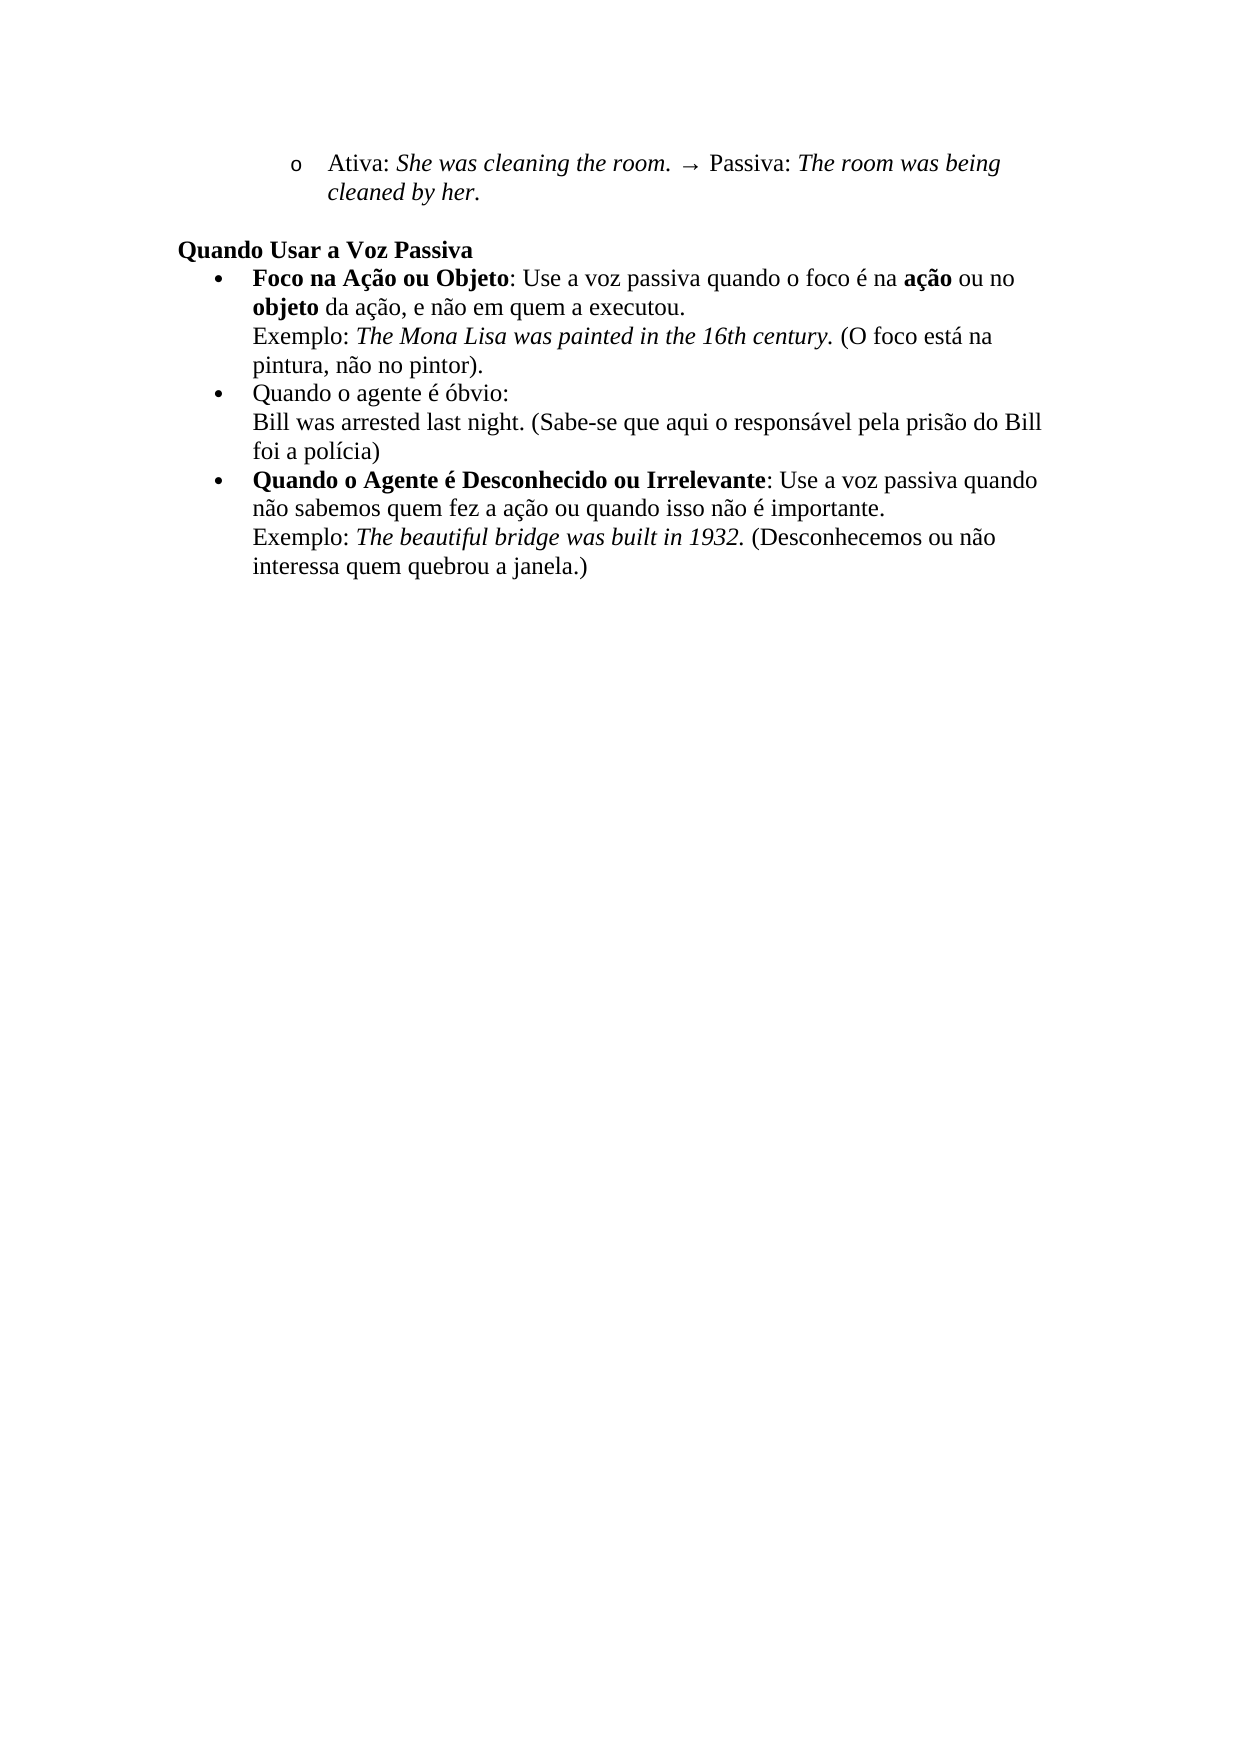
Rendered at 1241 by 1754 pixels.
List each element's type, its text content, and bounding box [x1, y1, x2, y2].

text Quando Usar a Voz Passiva [177, 235, 1063, 263]
list Quando o Agente é Desconhecido ou Irrelevante: Use a voz passiva quando não sabemos quem fez a ação ou quando isso não é importante. [215, 465, 1063, 522]
list Ativa: She was cleaning the room. → Passiva: The room was being cleaned by her. [290, 148, 1063, 206]
text Bill was arrested last night. (Sabe-se que aqui o responsável pela prisão do Bill foi a polícia) [252, 407, 1063, 465]
list Quando o agente é óbvio: [215, 378, 1063, 407]
list Foco na Ação ou Objeto: Use a voz passiva quando o foco é na ação ou no objeto da ação, e não em quem a executou. [215, 263, 1063, 321]
text Exemplo: The beautiful bridge was built in 1932. (Desconhecemos ou não interessa quem quebrou a janela.) [252, 522, 1063, 580]
text Exemplo: The Mona Lisa was painted in the 16th century. (O foco está na pintura, não no pintor). [252, 321, 1063, 378]
